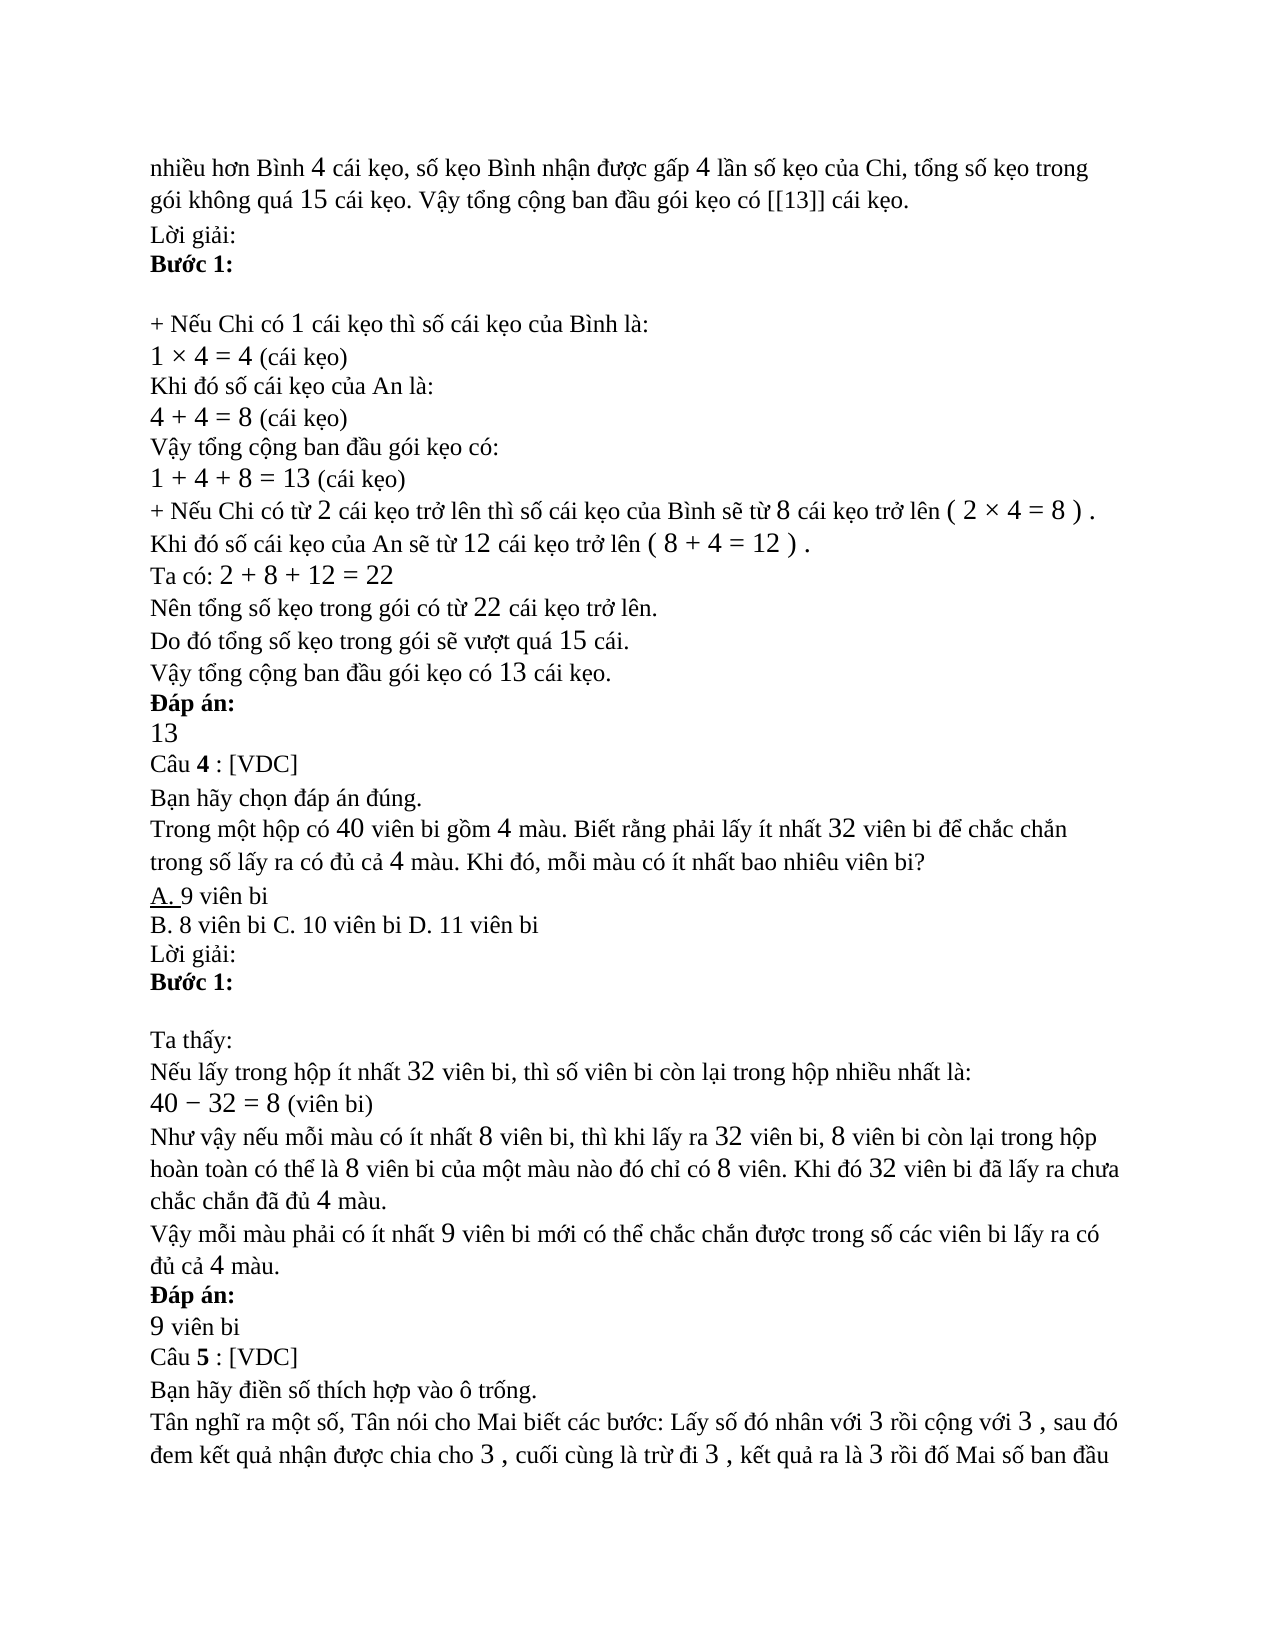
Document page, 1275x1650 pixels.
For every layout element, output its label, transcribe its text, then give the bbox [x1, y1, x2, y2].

text Lời giải: [150, 220, 1125, 249]
text + Nếu Chi có 1 cái kẹo thì số cái kẹo của Bình là: 1 × 4 = 4 (cái kẹo) Khi đó số cái kẹo của An là: 4 + 4 = 8 (cái kẹo) Vậy tổng cộng ban đầu gói kẹo có: 1 + 4 + 8 = 13 (cái kẹo) + Nếu Chi có từ 2 cái kẹo trở lên thì số cái kẹo của Bình sẽ từ 8 cái kẹo trở lên ( 2 × 4 = 8 ) . Khi đó số cái kẹo của An sẽ từ 12 cái kẹo trở lên ( 8 + 4 = 12 ) . Ta có: 2 + 8 + 12 = 22 Nên tổng số kẹo trong gói có từ 22 cái kẹo trở lên. Do đó tổng số kẹo trong gói sẽ vượt quá 15 cái. Vậy tổng cộng ban đầu gói kẹo có 13 cái kẹo. Đáp án: 13 [150, 277, 1125, 749]
text Câu 4 : [VDC] [150, 749, 1125, 777]
text Ta thấy: Nếu lấy trong hộp ít nhất 32 viên bi, thì số viên bi còn lại trong hộp nhiều nhất là: 40 − 32 = 8 (viên bi) Như vậy nếu mỗi màu có ít nhất 8 viên bi, thì khi lấy ra 32 viên bi, 8 viên bi còn lại trong hộp hoàn toàn có thể là 8 viên bi của một màu nào đó chỉ có 8 viên. Khi đó 32 viên bi đã lấy ra chưa chắc chắn đã đủ 4 màu. Vậy mỗi màu phải có ít nhất 9 viên bi mới có thể chắc chắn được trong số các viên bi lấy ra có đủ cả 4 màu. Đáp án: 9 viên bi [150, 996, 1125, 1342]
text Bước 1: [150, 249, 1125, 277]
text Bạn hãy chọn đáp án đúng. Trong một hộp có 40 viên bi gồm 4 màu. Biết rằng phải lấy ít nhất 32 viên bi để chắc chắn trong số lấy ra có đủ cả 4 màu. Khi đó, mỗi màu có ít nhất bao nhiêu viên bi? [150, 783, 1125, 876]
text A. 9 viên bi [150, 881, 1125, 910]
text Câu 5 : [VDC] [150, 1342, 1125, 1370]
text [150, 150, 1125, 215]
text B. 8 viên bi C. 10 viên bi D. 11 viên bi [150, 910, 1125, 939]
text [150, 1376, 1125, 1469]
text Lời giải: [150, 939, 1125, 967]
text Bước 1: [150, 967, 1125, 996]
